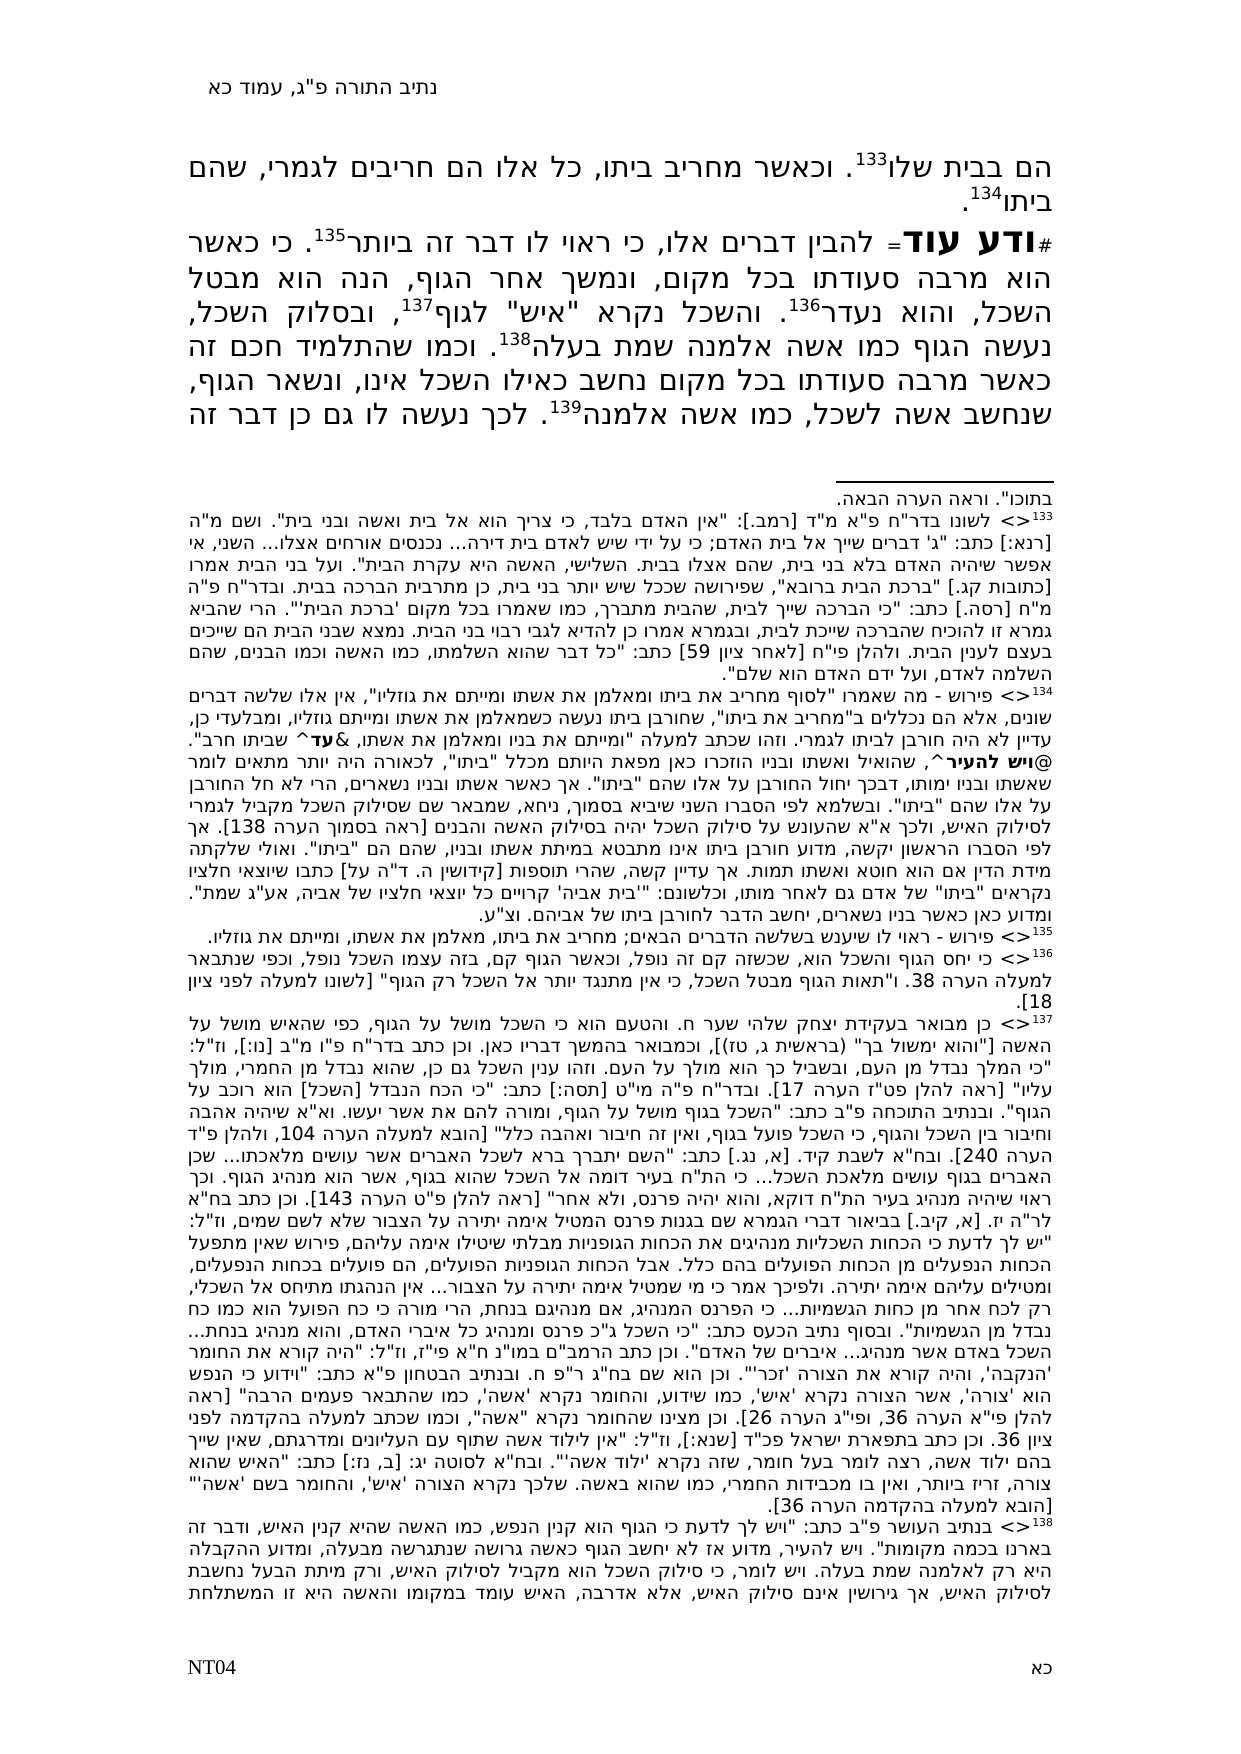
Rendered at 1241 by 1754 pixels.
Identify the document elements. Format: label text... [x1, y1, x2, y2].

text #פירוש=, כי התלמיד חכם המרבה סעודתו בכל מקום, ואין זה ראוי אל התלמיד חכם במה שהוא תלמיד חכם, שצריך שלא יהיה נמשך אחר התאוה, ודבר זה שהוא רבוי הסעודה בכל מקום, הוא* ענין גופני. ובדבר זה התלמיד חכם מחריב ביתו, רצה לומר מחריב ביתו ומקום מעלתו אשר יש לתלמיד חכם, כי ביתו ומקומו הוא עם העליונים. ובודאי דבר זה שהוא מרבה סעודה בכל מקום הוא חורבן ביתו, דהיינו מקום מעלתו ומדריגתו אשר הוא דבק בעליונים, כאשר הוא יוצא ממקום מדריגתו השכלית, וכך הוא מחריב את ביתו ממש, ומייתם את בניו ומאלמן את אשתו, עד שביתו חרב. כי אשתו היא ביתו, ובניו הם בבית שלו. וכאשר מחריב ביתו, כל אלו הם חריבים לגמרי, שהם ביתו. [187, 150, 1053, 218]
text #ודע עוד= להבין דברים אלו, כי ראוי לו דבר זה ביותר. כי כאשר הוא מרבה סעודתו בכל מקום, ונמשך אחר הגוף, הנה הוא מבטל השכל, והוא נעדר. והשכל נקרא "איש" לגוף, ובסלוק השכל, נעשה הגוף כמו אשה אלמנה שמת בעלה. וכמו שהתלמיד חכם זה כאשר מרבה סעודתו בכל מקום נחשב כאילו השכל אינו, ונשאר הגוף, שנחשב אשה לשכל, כמו אשה אלמנה. לכך נעשה לו גם כן דבר זה ממש, שמאלמן את אשתו. וידוע כי השכל הוא אב לכל כחות הנפש, והוא מנהיג אותם, כמו האב שמגדל את הבנים. וכאשר מסולק מן האדם השכל, נעשו כל כחות הנפש כמו יתומים, שאין להם אב. ולפיכך אמר, כמו שמייתם את כחות שלו עד שהם בלא אב, הוא השכל. עד שישאר הגוף שהוא כמו אשה בלא מושל, הוא השכל שמושל על הגוף, וכחות הנפש בלא מנהיג. וכנגד זה "מאלמן את אשתו ומייתם גוזליו" ממש גם כן. [187, 218, 1053, 431]
